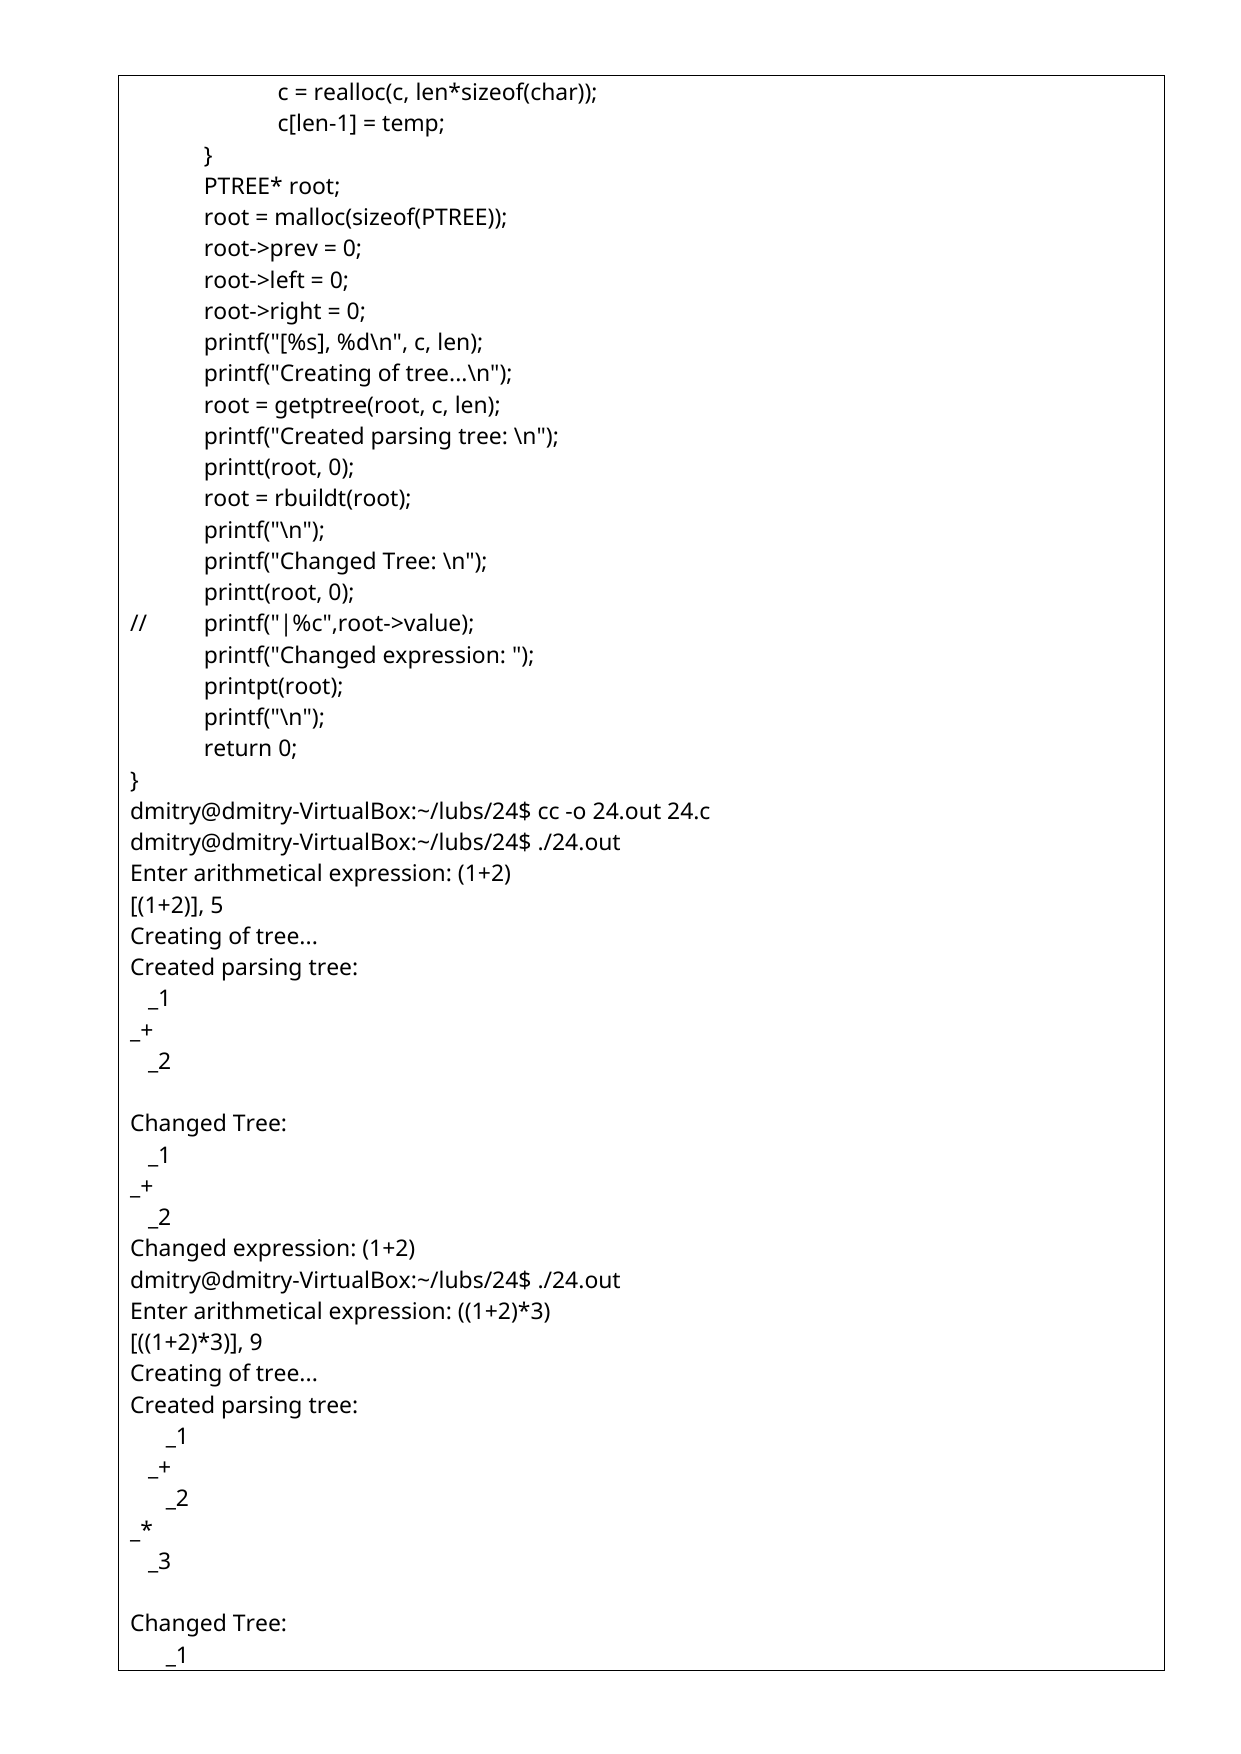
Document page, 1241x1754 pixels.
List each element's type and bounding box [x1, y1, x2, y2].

table_header [119, 76, 1164, 1670]
